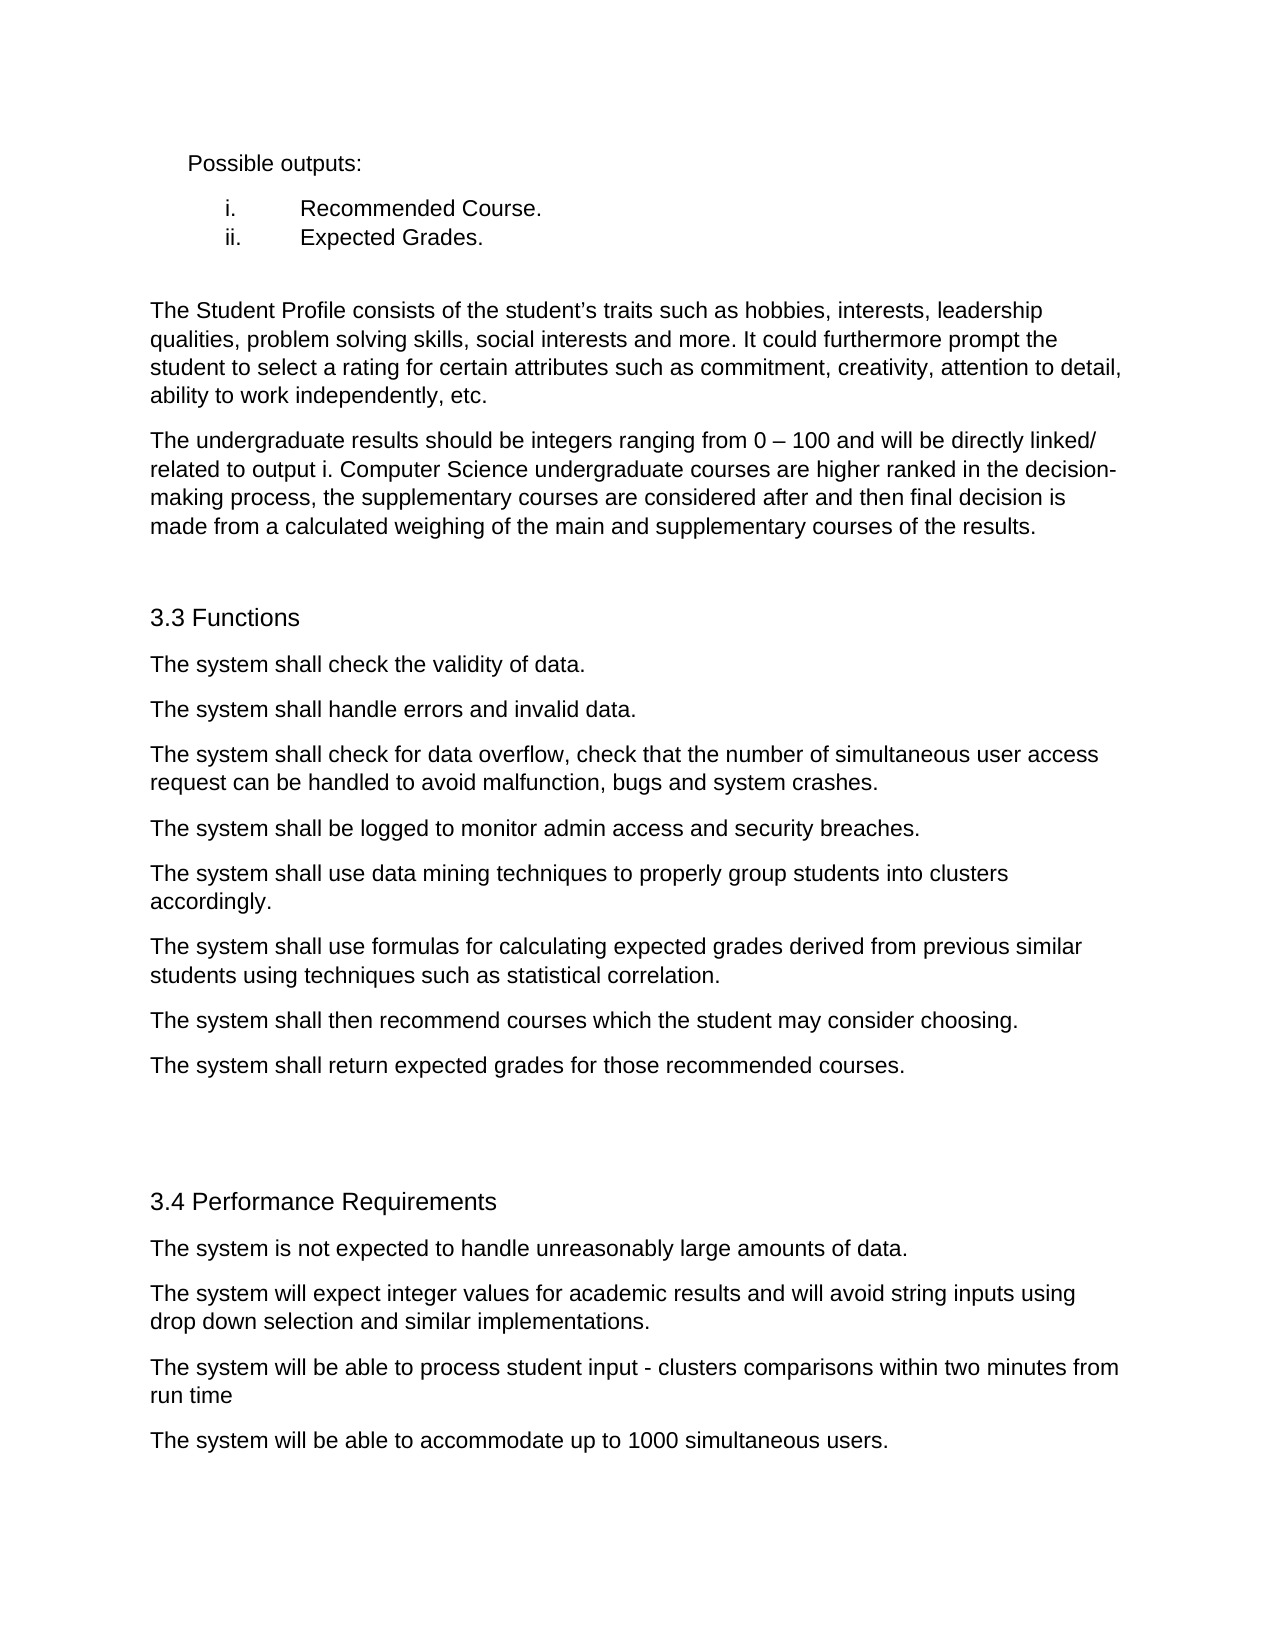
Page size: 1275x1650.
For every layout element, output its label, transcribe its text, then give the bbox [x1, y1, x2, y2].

list Expected Grades. [225, 223, 1125, 250]
text The system is not expected to handle unreasonably large amounts of data. [150, 1235, 1125, 1261]
text The system shall check the validity of data. [150, 651, 1125, 677]
text The system shall use data mining techniques to properly group students into clusters accordingly. [150, 859, 1125, 914]
text The system shall return expected grades for those recommended courses. [150, 1052, 1125, 1078]
text The undergraduate results should be integers ranging from 0 – 100 and will be directly linked/ related to output i. Computer Science undergraduate courses are higher ranked in the decision-making process, the supplementary courses are considered after and then final decision is made from a calculated weighing of the main and supplementary courses of the results. [150, 427, 1125, 539]
text The Student Profile consists of the student’s traits such as hobbies, interests, leadership qualities, problem solving skills, social interests and more. It could furthermore prompt the student to select a rating for certain attributes such as commitment, creativity, attention to detail, ability to work independently, etc. [150, 297, 1125, 409]
text The system shall handle errors and invalid data. [150, 696, 1125, 722]
text The system will be able to accommodate up to 1000 simultaneous users. [150, 1427, 1125, 1453]
text The system will expect integer values for academic results and will avoid string inputs using drop down selection and similar implementations. [150, 1280, 1125, 1335]
text The system will be able to process student input - clusters comparisons within two minutes from run time [150, 1353, 1125, 1408]
text The system shall use formulas for calculating expected grades derived from previous similar students using techniques such as statistical correlation. [150, 933, 1125, 988]
text The system shall then recommend courses which the student may consider choosing. [150, 1007, 1125, 1033]
text Possible outputs: [150, 150, 1125, 176]
text The system shall be logged to monitor admin access and security breaches. [150, 814, 1125, 841]
text 3.4 Performance Requirements [150, 1187, 1125, 1216]
text 3.3 Functions [150, 603, 1125, 632]
text The system shall check for data overflow, check that the number of simultaneous user access request can be handled to avoid malfunction, bugs and system crashes. [150, 741, 1125, 796]
list Recommended Course. [225, 195, 1125, 221]
